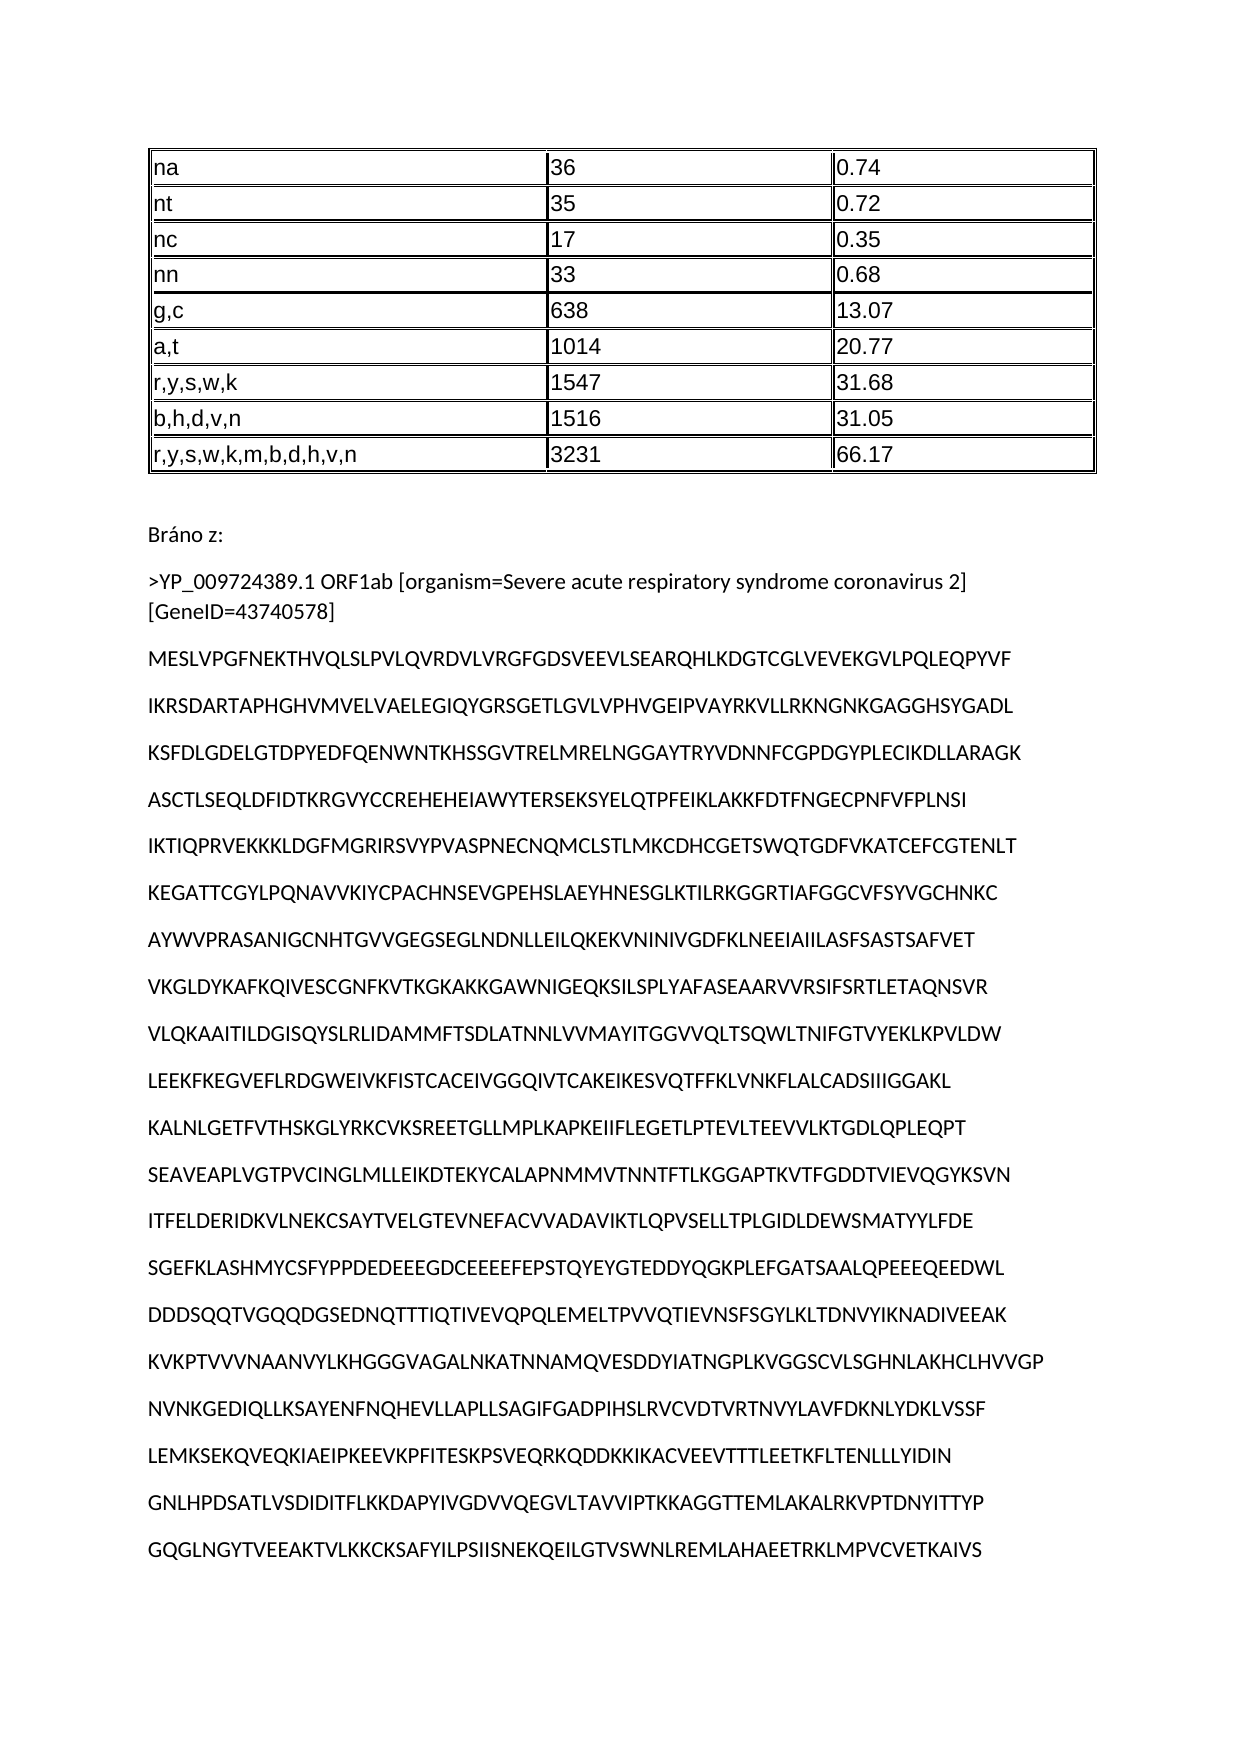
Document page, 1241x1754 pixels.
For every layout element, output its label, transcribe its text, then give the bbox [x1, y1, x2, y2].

table_cell 31.68 [833, 363, 1095, 398]
table_cell r,y,s,w,k,m,b,d,h,v,n [152, 434, 547, 470]
table_cell 638 [549, 294, 831, 327]
text VLQKAAITILDGISQYSLRLIDAMMFTSDLATNNLVVMAYITGGVVQLTSQWLTNIFGTVYEKLKPVLDW [148, 1019, 1093, 1047]
table_cell na [150, 149, 547, 183]
table_cell 1516 [549, 402, 831, 434]
table_cell 0.72 [835, 184, 1094, 219]
table_cell b,h,d,v,n [152, 399, 546, 434]
table_cell 33 [549, 259, 831, 291]
text DDDSQQTVGQQDGSEDNQTTTIQTIVEVQPQLEMELTPVVQTIEVNSFSGYLKLTDNVYIKNADIVEEAK [148, 1300, 1093, 1328]
text GQGLNGYTVEEAKTVLKKCKSAFYILPSIISNEKQEILGTVSWNLREMLAHAEETRKLMPVCVETKAIVS [148, 1535, 1093, 1563]
table_cell 66.17 [833, 434, 1094, 470]
text KSFDLGDELGTDPYEDFQENWNTKHSSGVTRELMRELNGGAYTRYVDNNFCGPDGYPLECIKDLLARAGK [148, 738, 1093, 766]
table_cell 3231 [547, 434, 833, 470]
table_cell 31.05 [835, 399, 1094, 434]
table_cell 13.07 [835, 291, 1093, 327]
table_cell 35 [549, 187, 831, 219]
table_cell 1014 [549, 330, 831, 363]
text AYWVPRASANIGCNHTGVVGEGSEGLNDNLLEILQKEKVNINIVGDFKLNEEIAIILASFSASTSAFVET [148, 925, 1093, 953]
text ITFELDERIDKVLNEKCSAYTVELGTEVNEFACVVADAVIKTLQPVSELLTPLGIDLDEWSMATYYLFDE [148, 1207, 1093, 1235]
table_cell a,t [150, 327, 547, 363]
table_cell 0.68 [835, 255, 1094, 291]
text NVNKGEDIQLLKSAYENFNQHEVLLAPLLSAGIFGADPIHSLRVCVDTVRTNVYLAVFDKNLYDKLVSSF [148, 1394, 1093, 1422]
text VKGLDYKAFKQIVESCGNFKVTKGKAKKGAWNIGEQKSILSPLYAFASEAARVVRSIFSRTLETAQNSVR [148, 972, 1093, 1000]
text GNLHPDSATLVSDIDITFLKKDAPYIVGDVVQEGVLTAVVIPTKKAGGTTEMLAKALRKVPTDNYITTYP [148, 1488, 1093, 1516]
table_cell nc [152, 219, 546, 255]
table_cell g,c [152, 291, 546, 327]
text KALNLGETFVTHSKGLYRKCVKSREETGLLMPLKAPKEIIFLEGETLPTEVLTEEVVLKTGDLQPLEQPT [148, 1113, 1093, 1141]
table_cell nt [152, 184, 546, 219]
text SGEFKLASHMYCSFYPPDEDEEEGDCEEEEFEPSTQYEYGTEDDYQGKPLEFGATSAALQPEEEQEEDWL [148, 1253, 1093, 1282]
text ASCTLSEQLDFIDTKRGVYCCREHEHEIAWYTERSEKSYELQTPFEIKLAKKFDTFNGECPNFVFPLNSI [148, 785, 1093, 813]
table_cell nn [152, 255, 546, 291]
table_cell 36 [547, 149, 833, 183]
text LEMKSEKQVEQKIAEIPKEEVKPFITESKPSVEQRKQDDKKIKACVEEVTTTLEETKFLTENLLLYIDIN [148, 1441, 1093, 1469]
table_cell 17 [549, 223, 831, 255]
table_cell r,y,s,w,k [150, 363, 547, 398]
text MESLVPGFNEKTHVQLSLPVLQVRDVLVRGFGDSVEEVLSEARQHLKDGTCGLVEVEKGVLPQLEQPYVF [148, 644, 1093, 672]
text >YP_009724389.1 ORF1ab [organism=Severe acute respiratory syndrome coronavirus 2] [GeneID=43740578] [148, 567, 1093, 625]
table_cell 1547 [549, 366, 831, 398]
text IKRSDARTAPHGHVMVELVAELEGIQYGRSGETLGVLVPHVGEIPVAYRKVLLRKNGNKGAGGHSYGADL [148, 691, 1093, 719]
text Bráno z: [148, 520, 1093, 548]
text IKTIQPRVEKKKLDGFMGRIRSVYPVASPNECNQMCLSTLMKCDHCGETSWQTGDFVKATCEFCGTENLT [148, 832, 1093, 860]
text KEGATTCGYLPQNAVVKIYCPACHNSEVGPEHSLAEYHNESGLKTILRKGGRTIAFGGCVFSYVGCHNKC [148, 878, 1093, 907]
text LEEKFKEGVEFLRDGWEIVKFISTCACEIVGGQIVTCAKEIKESVQTFFKLVNKFLALCADSIIIGGAKL [148, 1066, 1093, 1094]
text KVKPTVVVNAANVYLKHGGGVAGALNKATNNAMQVESDDYIATNGPLKVGGSCVLSGHNLAKHCLHVVGP [148, 1347, 1093, 1375]
table_cell 0.74 [833, 151, 1093, 183]
table_cell 20.77 [833, 327, 1095, 363]
text SEAVEAPLVGTPVCINGLMLLEIKDTEKYCALAPNMMVTNNTFTLKGGAPTKVTFGDDTVIEVQGYKSVN [148, 1160, 1093, 1188]
table_cell 0.35 [835, 219, 1094, 255]
